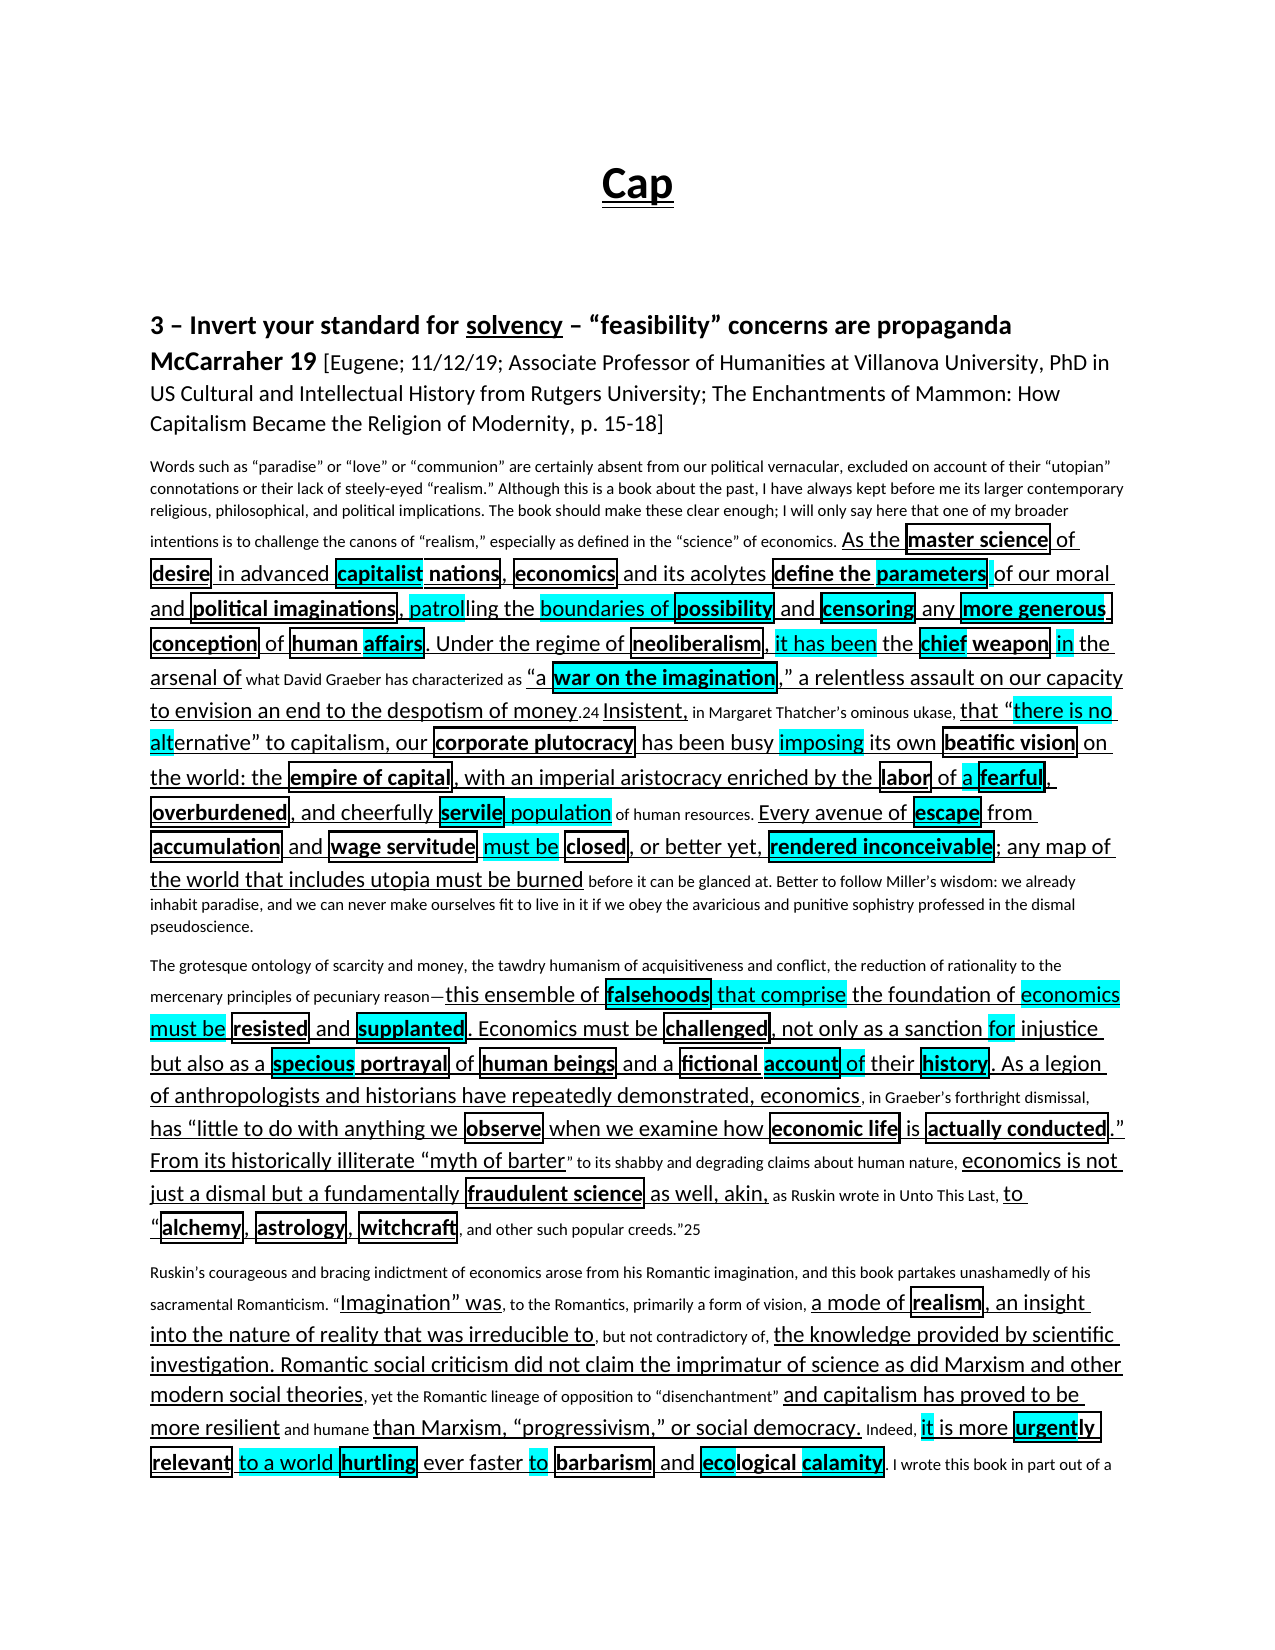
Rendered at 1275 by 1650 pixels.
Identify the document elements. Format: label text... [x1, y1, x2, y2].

subtitle Cap [150, 154, 1125, 210]
text Words such as “paradise” or “love” or “communion” are certainly absent from our political vernacular, excluded on account of their “utopian” connotations or their lack of steely-eyed “realism.” Although this is a book about the past, I have always kept before me its larger contemporary religious, philosophical, and political implications. The book should make these clear enough; I will only say here that one of my broader intentions is to challenge the canons of “realism,” especially as defined in the “science” of economics. As the master science of desire in advanced capitalist nations, economics and its acolytes define the parameters of our moral and political imaginations, patrolling the boundaries of possibility and censoring any more generous conception of human affairs. Under the regime of neoliberalism, it has been the chief weapon in the arsenal of what David Graeber has characterized as “a war on the imagination,” a relentless assault on our capacity to envision an end to the despotism of money.24 Insistent, in Margaret Thatcher’s ominous ukase, that “there is no alternative” to capitalism, our corporate plutocracy has been busy imposing its own beatific vision on the world: the empire of capital, with an imperial aristocracy enriched by the labor of a fearful, overburdened, and cheerfully servile population of human resources. Every avenue of escape from accumulation and wage servitude must be closed, or better yet, rendered inconceivable; any map of the world that includes utopia must be burned before it can be glanced at. Better to follow Miller’s wisdom: we already inhabit paradise, and we can never make ourselves fit to live in it if we obey the avaricious and punitive sophistry professed in the dismal pseudoscience. [150, 456, 1125, 937]
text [150, 1263, 1125, 1478]
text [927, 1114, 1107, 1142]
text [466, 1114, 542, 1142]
text McCarraher 19 [Eugene; 11/12/19; Associate Professor of Humanities at Villanova University, PhD in US Cultural and Intellectual History from Rutgers University; The Enchantments of Mammon: How Capitalism Became the Religion of Modernity, p. 15-18] [150, 344, 1125, 437]
text The grotesque ontology of scarcity and money, the tawdry humanism of acquisitiveness and conflict, the reduction of rationality to the mercenary principles of pecuniary reason—this ensemble of falsehoods that comprise the foundation of economics must be resisted and supplanted. Economics must be challenged, not only as a sanction for injustice but also as a specious portrayal of human beings and a fictional account of their history. As a legion of anthropologists and historians have repeatedly demonstrated, economics, in Graeber’s forthright dismissal, has “little to do with anything we observe when we examine how economic life is actually conducted.” From its historically illiterate “myth of barter” to its shabby and degrading claims about human nature, economics is not just a dismal but a fundamentally fraudulent science as well, akin, as Ruskin wrote in Unto This Last, to “alchemy, astrology, witchcraft, and other such popular creeds.”25 [150, 1139, 1125, 1244]
subtitle 3 – Invert your standard for solvency – “feasibility” concerns are propaganda [150, 308, 1125, 341]
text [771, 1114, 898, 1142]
text The grotesque ontology of scarcity and money, the tawdry humanism of acquisitiveness and conflict, the reduction of rationality to the mercenary principles of pecuniary reason—this ensemble of falsehoods that comprise the foundation of economics must be resisted and supplanted. Economics must be challenged, not only as a sanction for injustice but also as a specious portrayal of human beings and a fictional account of their history. As a legion of anthropologists and historians have repeatedly demonstrated, economics, in Graeber’s forthright dismissal, has “little to do with anything we observe when we examine how economic life is actually conducted.” From its historically illiterate “myth of barter” to its shabby and degrading claims about human nature, economics is not just a dismal but a fundamentally fraudulent science as well, akin, as Ruskin wrote in Unto This Last, to “alchemy, astrology, witchcraft, and other such popular creeds.”25 [150, 955, 1125, 1138]
